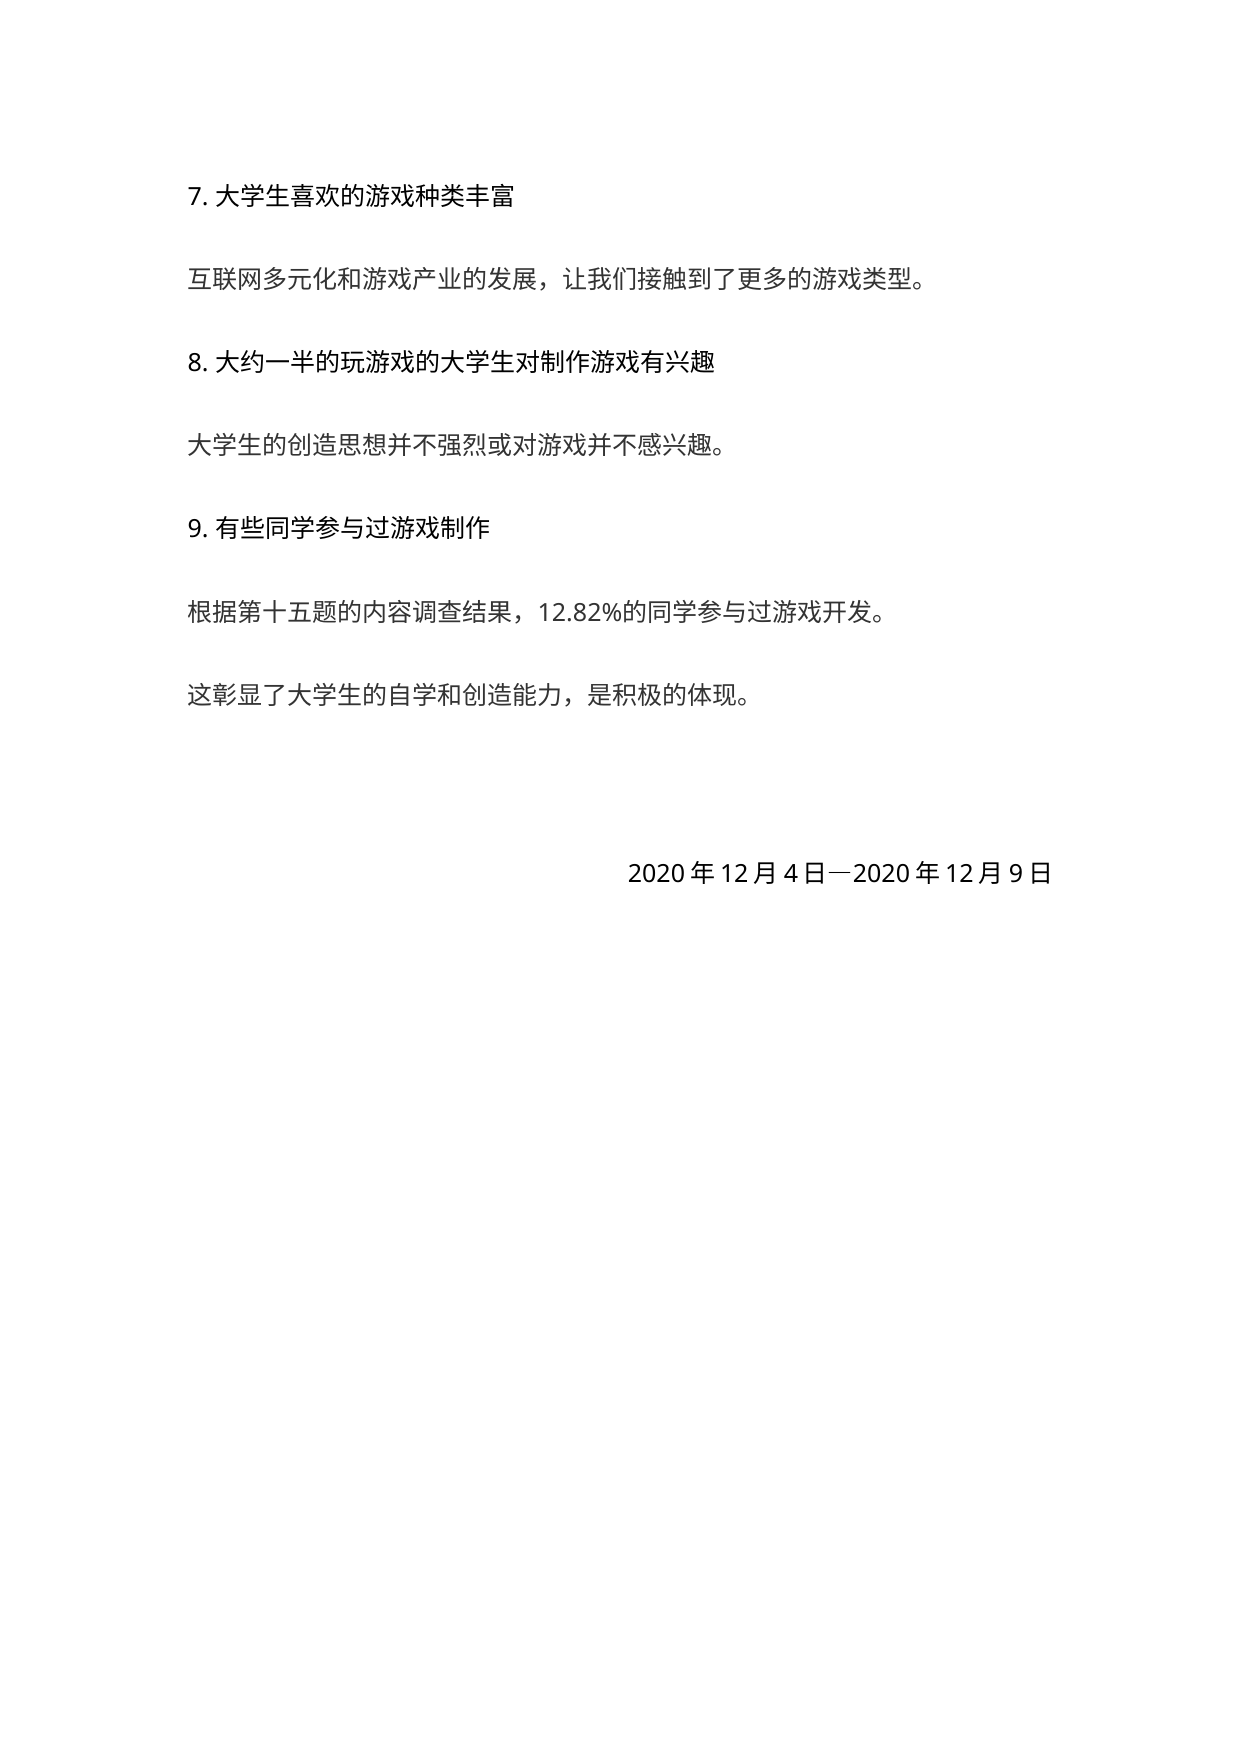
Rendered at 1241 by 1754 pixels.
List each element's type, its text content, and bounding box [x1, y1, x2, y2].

list 这彰显了大学生的自学和创造能力，是积极的体现。 [187, 661, 1053, 726]
list 大约一半的玩游戏的大学生对制作游戏有兴趣 [187, 328, 1053, 393]
list 大学生的创造思想并不强烈或对游戏并不感兴趣。 [187, 411, 1053, 476]
list 大学生喜欢的游戏种类丰富 [187, 162, 1053, 227]
text 2020年12月4日—2020年12月9日 [187, 839, 1053, 904]
list 互联网多元化和游戏产业的发展，让我们接触到了更多的游戏类型。 [187, 245, 1053, 310]
list 根据第十五题的内容调查结果，12.82%的同学参与过游戏开发。 [187, 578, 1053, 643]
list 有些同学参与过游戏制作 [187, 494, 1053, 559]
